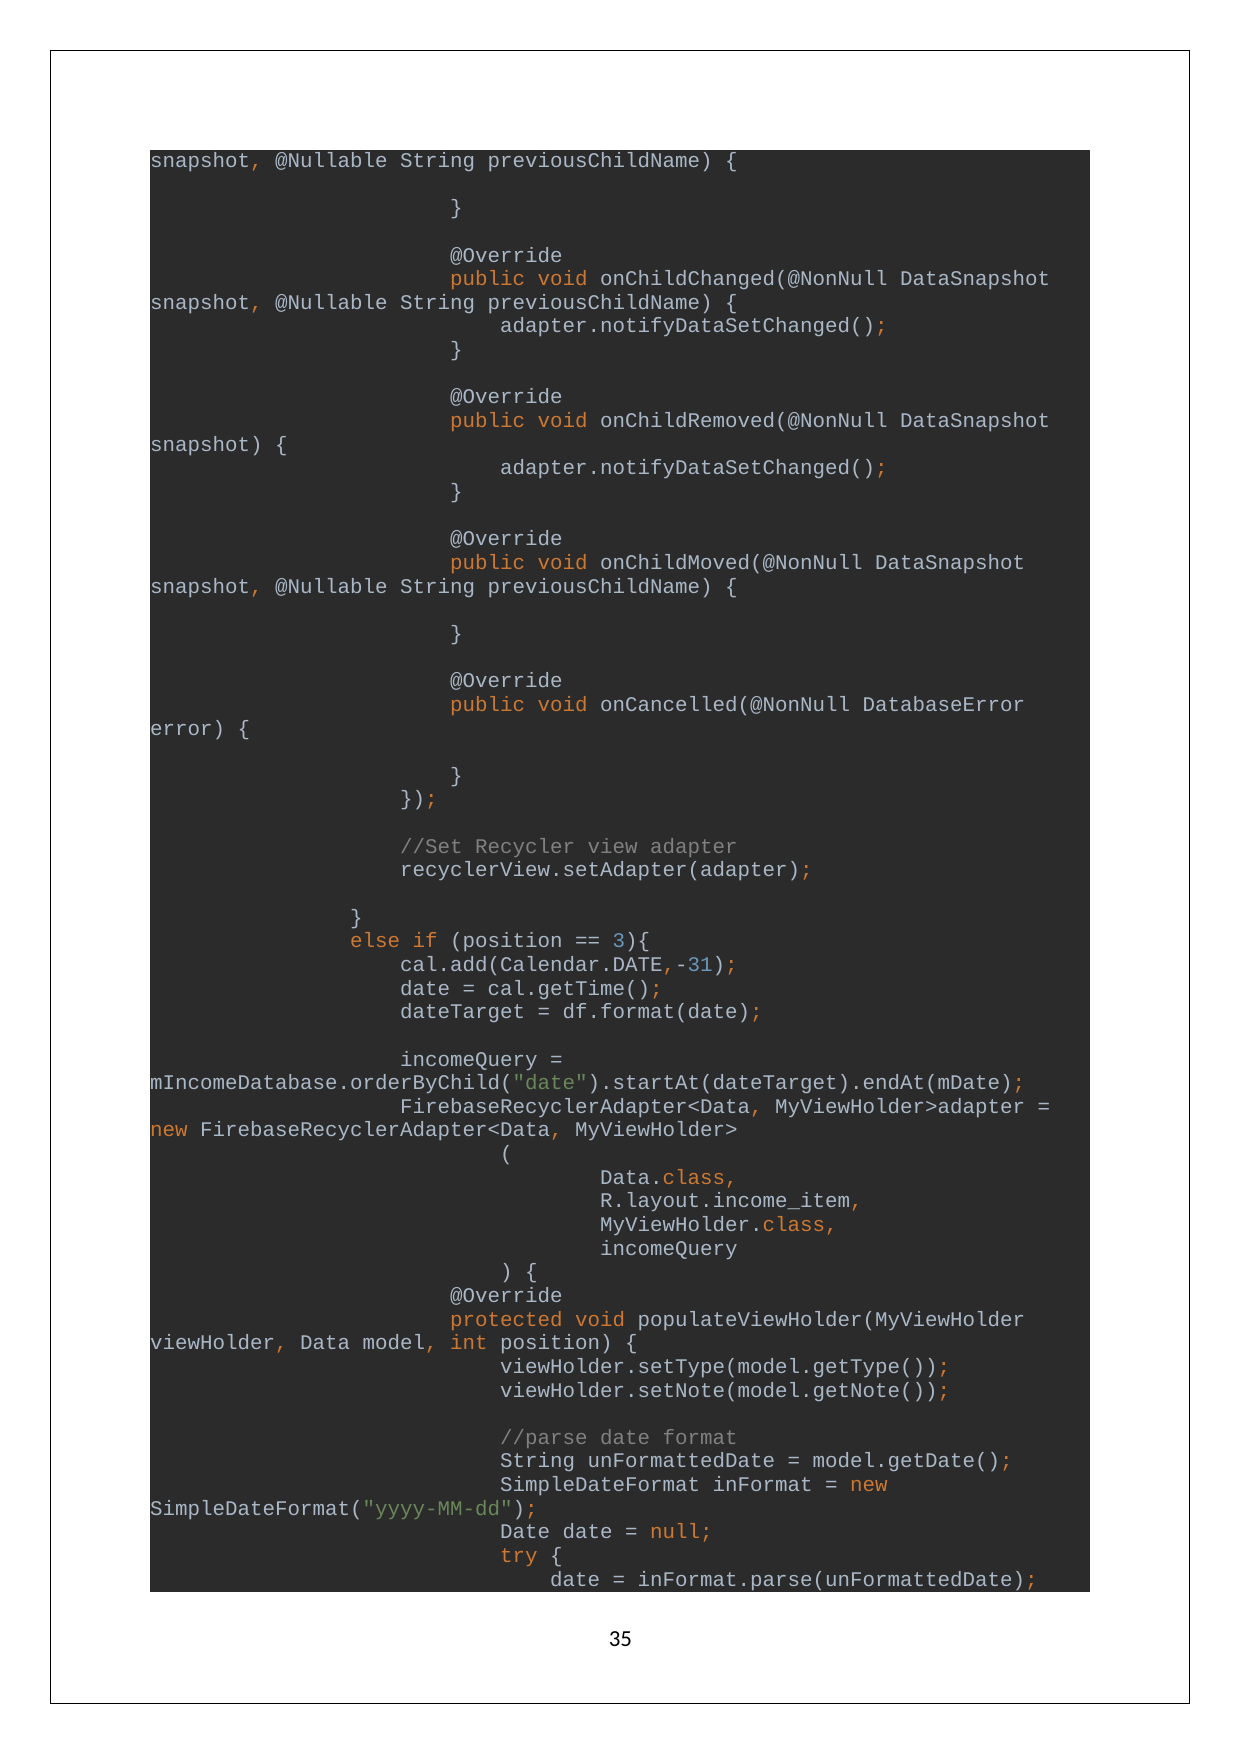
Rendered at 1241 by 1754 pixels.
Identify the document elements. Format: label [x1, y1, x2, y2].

text [150, 150, 1090, 1592]
